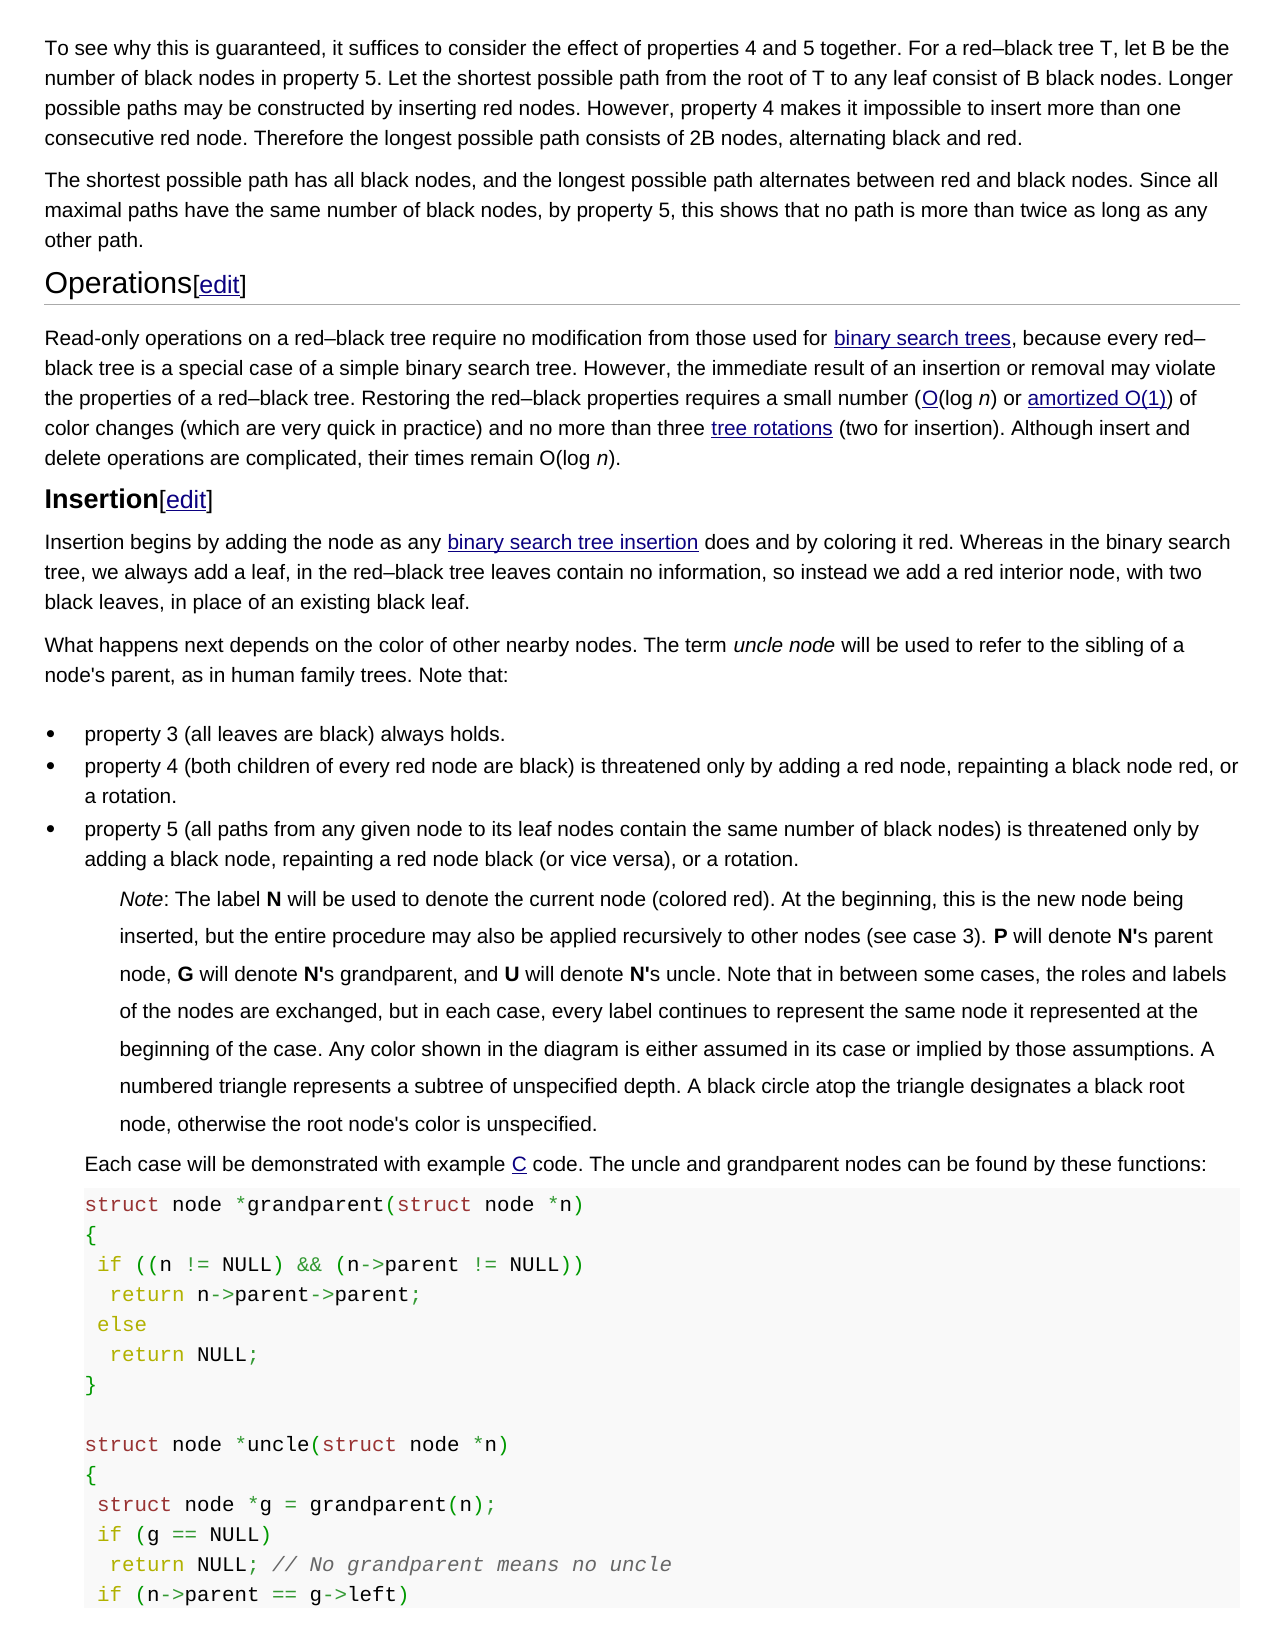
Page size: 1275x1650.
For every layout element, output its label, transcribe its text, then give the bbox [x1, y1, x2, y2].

text The shortest possible path has all black nodes, and the longest possible path alternates between red and black nodes. Since all maximal paths have the same number of black nodes, by property 5, this shows that no path is more than twice as long as any other path. [44, 162, 1240, 252]
list property 3 (all leaves are black) always holds. [47, 716, 1240, 746]
list property 5 (all paths from any given node to its leaf nodes contain the same number of black nodes) is threatened only by adding a black node, repainting a red node black (or vice versa), or a rotation. [47, 811, 1240, 871]
subtitle Insertion[edit] [44, 483, 1240, 514]
text Insertion begins by adding the node as any binary search tree insertion does and by coloring it red. Whereas in the binary search tree, we always add a leaf, in the red–black tree leaves contain no information, so instead we add a red interior node, with two black leaves, in place of an existing black leaf. [44, 524, 1240, 614]
text Read-only operations on a red–black tree require no modification from those used for binary search trees, because every red–black tree is a special case of a simple binary search tree. However, the immediate result of an insertion or removal may violate the properties of a red–black tree. Restoring the red–black properties requires a small number (O(log n) or amortized O(1)) of color changes (which are very quick in practice) and no more than three tree rotations (two for insertion). Although insert and delete operations are complicated, their times remain O(log n). [44, 320, 1240, 470]
text { [84, 1458, 1240, 1488]
text Note: The label N will be used to denote the current node (colored red). At the beginning, this is the new node being inserted, but the entire procedure may also be applied recursively to other nodes (see case 3). P will denote N's parent node, G will denote N's grandparent, and U will denote N's uncle. Note that in between some cases, the roles and labels of the nodes are exchanged, but in each case, every label continues to represent the same node it represented at the beginning of the case. Any color shown in the diagram is either assumed in its case or implied by those assumptions. A numbered triangle represents a subtree of unspecified depth. A black circle atop the triangle designates a black root node, otherwise the root node's color is unspecified. [119, 873, 1240, 1136]
text struct node *grandparent(struct node *n) [84, 1188, 1240, 1218]
text What happens next depends on the color of other nearby nodes. The term uncle node will be used to refer to the sibling of a node's parent, as in human family trees. Note that: [44, 626, 1240, 686]
text To see why this is guaranteed, it suffices to consider the effect of properties 4 and 5 together. For a red–black tree T, let B be the number of black nodes in property 5. Let the shortest possible path from the root of T to any leaf consist of B black nodes. Longer possible paths may be constructed by inserting red nodes. However, property 4 makes it impossible to insert more than one consecutive red node. Therefore the longest possible path consists of 2B nodes, alternating black and red. [44, 29, 1240, 149]
subtitle Operations[edit] [44, 264, 1240, 304]
text if (n->parent == g->left) [84, 1578, 1240, 1608]
text return n->parent->parent; [84, 1278, 1240, 1308]
text if (g == NULL) [84, 1518, 1240, 1548]
text if ((n != NULL) && (n->parent != NULL)) [84, 1248, 1240, 1278]
text return NULL; [84, 1338, 1240, 1368]
text struct node *g = grandparent(n); [84, 1488, 1240, 1518]
text Each case will be demonstrated with example C code. The uncle and grandparent nodes can be found by these functions: [84, 1146, 1240, 1176]
list property 4 (both children of every red node are black) is threatened only by adding a red node, repainting a black node red, or a rotation. [47, 748, 1240, 808]
text { [84, 1218, 1240, 1248]
text struct node *uncle(struct node *n) [84, 1428, 1240, 1458]
text } [84, 1368, 1240, 1398]
text else [84, 1308, 1240, 1338]
text return NULL; // No grandparent means no uncle [84, 1548, 1240, 1578]
